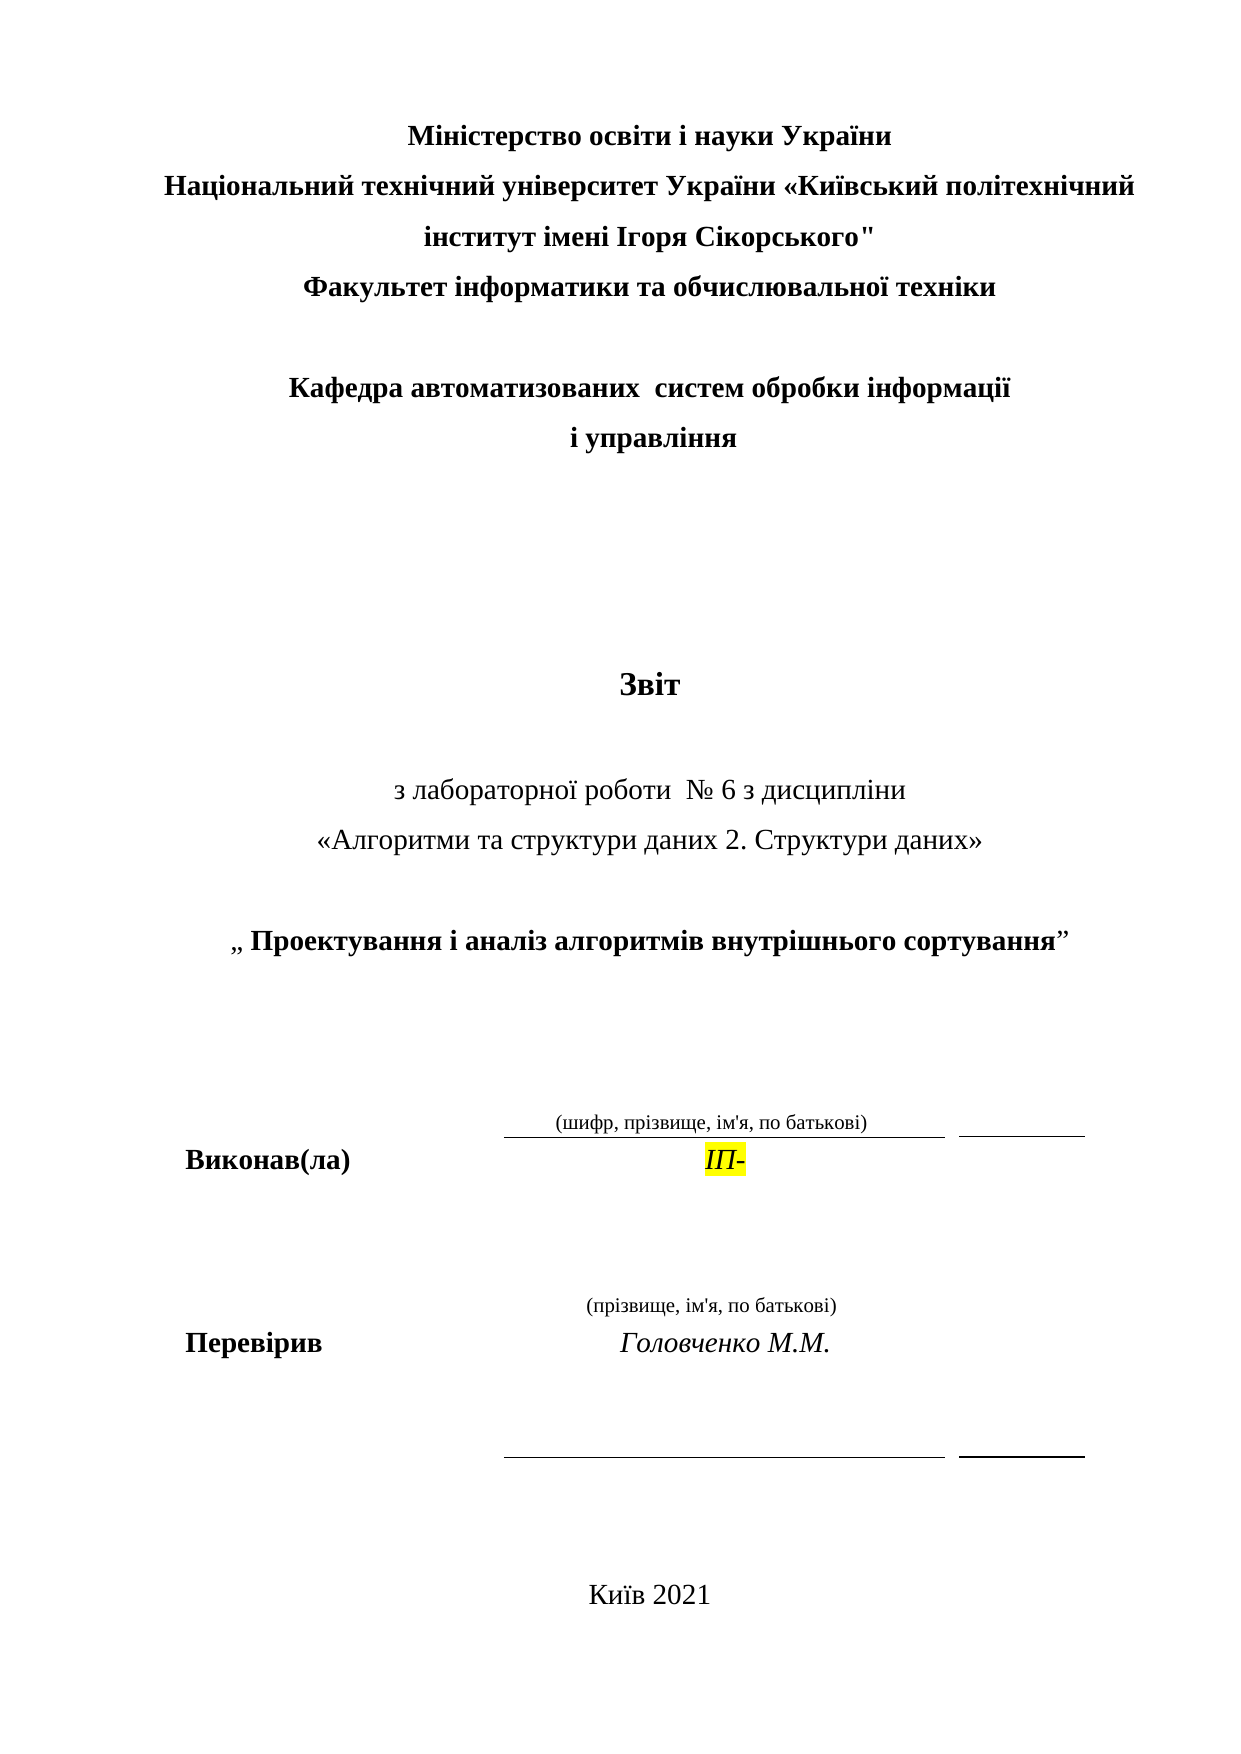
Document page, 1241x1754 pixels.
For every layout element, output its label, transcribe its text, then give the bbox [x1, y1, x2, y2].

text «Алгоритми та структури даних 2. Структури даних» [148, 822, 1152, 856]
text Міністерство освіти і науки України [148, 118, 1152, 152]
text і управління [148, 420, 1152, 453]
text Київ 2021 [148, 1577, 1152, 1611]
text Звіт [148, 664, 1152, 703]
text Національний технічний університет України «Київський політехнічний інститут імені Ігоря Сікорського" [148, 168, 1152, 252]
text Кафедра автоматизованих систем обробки інформації [148, 370, 1152, 403]
text Факультет інформатики та обчислювальної техніки [148, 269, 1152, 303]
text „ Проектування і аналіз алгоритмів внутрішнього сортування” [148, 923, 1152, 957]
text з лабораторної роботи № 6 з дисципліни [148, 772, 1152, 806]
